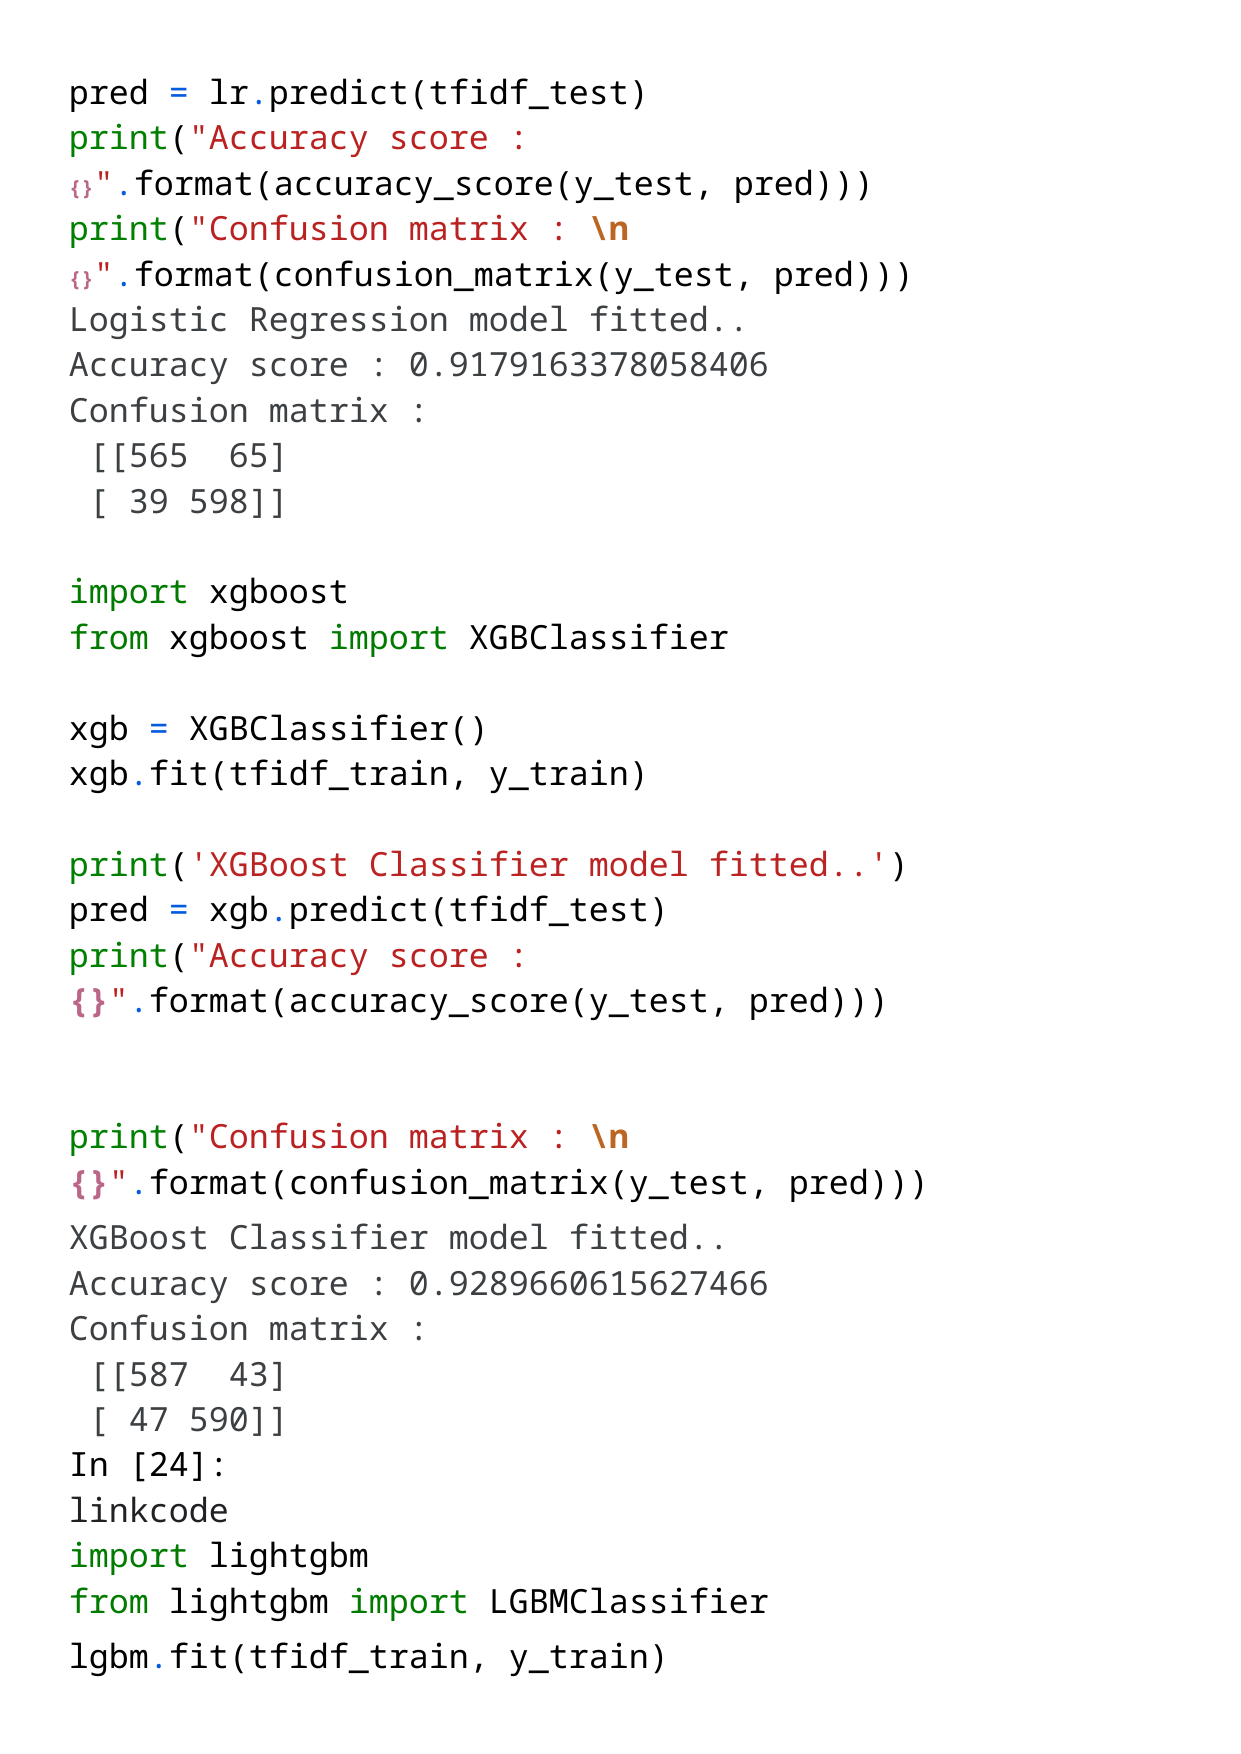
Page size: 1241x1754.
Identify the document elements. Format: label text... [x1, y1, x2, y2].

text from lightgbm import LGBMClassifier [69, 1577, 1169, 1623]
text Logistic Regression model fitted.. [69, 296, 1169, 341]
text XGBoost Classifier model fitted.. [69, 1214, 1169, 1259]
text Accuracy score : 0.9289660615627466 [69, 1259, 1169, 1305]
text pred = lr.predict(tfidf_test) [69, 69, 1169, 114]
text from xgboost import XGBClassifier [69, 614, 1169, 659]
text print("Confusion matrix : \n {}".format(confusion_matrix(y_test, pred))) [69, 205, 1169, 296]
text [ 39 598]] [69, 477, 1169, 523]
text Confusion matrix : [69, 387, 1169, 432]
text print("Accuracy score : {}".format(accuracy_score(y_test, pred))) [69, 932, 1169, 1022]
text Accuracy score : 0.9179163378058406 [69, 341, 1169, 387]
text import lightgbm [69, 1532, 1169, 1577]
text lgbm.fit(tfidf_train, y_train) [69, 1633, 1169, 1678]
text [ 47 590]] [69, 1396, 1169, 1441]
text xgb.fit(tfidf_train, y_train) [69, 750, 1169, 795]
text [[587 43] [69, 1350, 1169, 1396]
text print("Accuracy score : {}".format(accuracy_score(y_test, pred))) [69, 114, 1169, 205]
text xgb = XGBClassifier() [69, 704, 1169, 750]
text pred = xgb.predict(tfidf_test) [69, 886, 1169, 932]
text [[565 65] [69, 432, 1169, 477]
text In [24]: [69, 1441, 1169, 1487]
text import xgboost [69, 568, 1169, 614]
text linkcode [69, 1487, 1169, 1532]
text Confusion matrix : [69, 1305, 1169, 1350]
text print("Confusion matrix : \n {}".format(confusion_matrix(y_test, pred))) [69, 1113, 1169, 1204]
text print('XGBoost Classifier model fitted..') [69, 841, 1169, 886]
